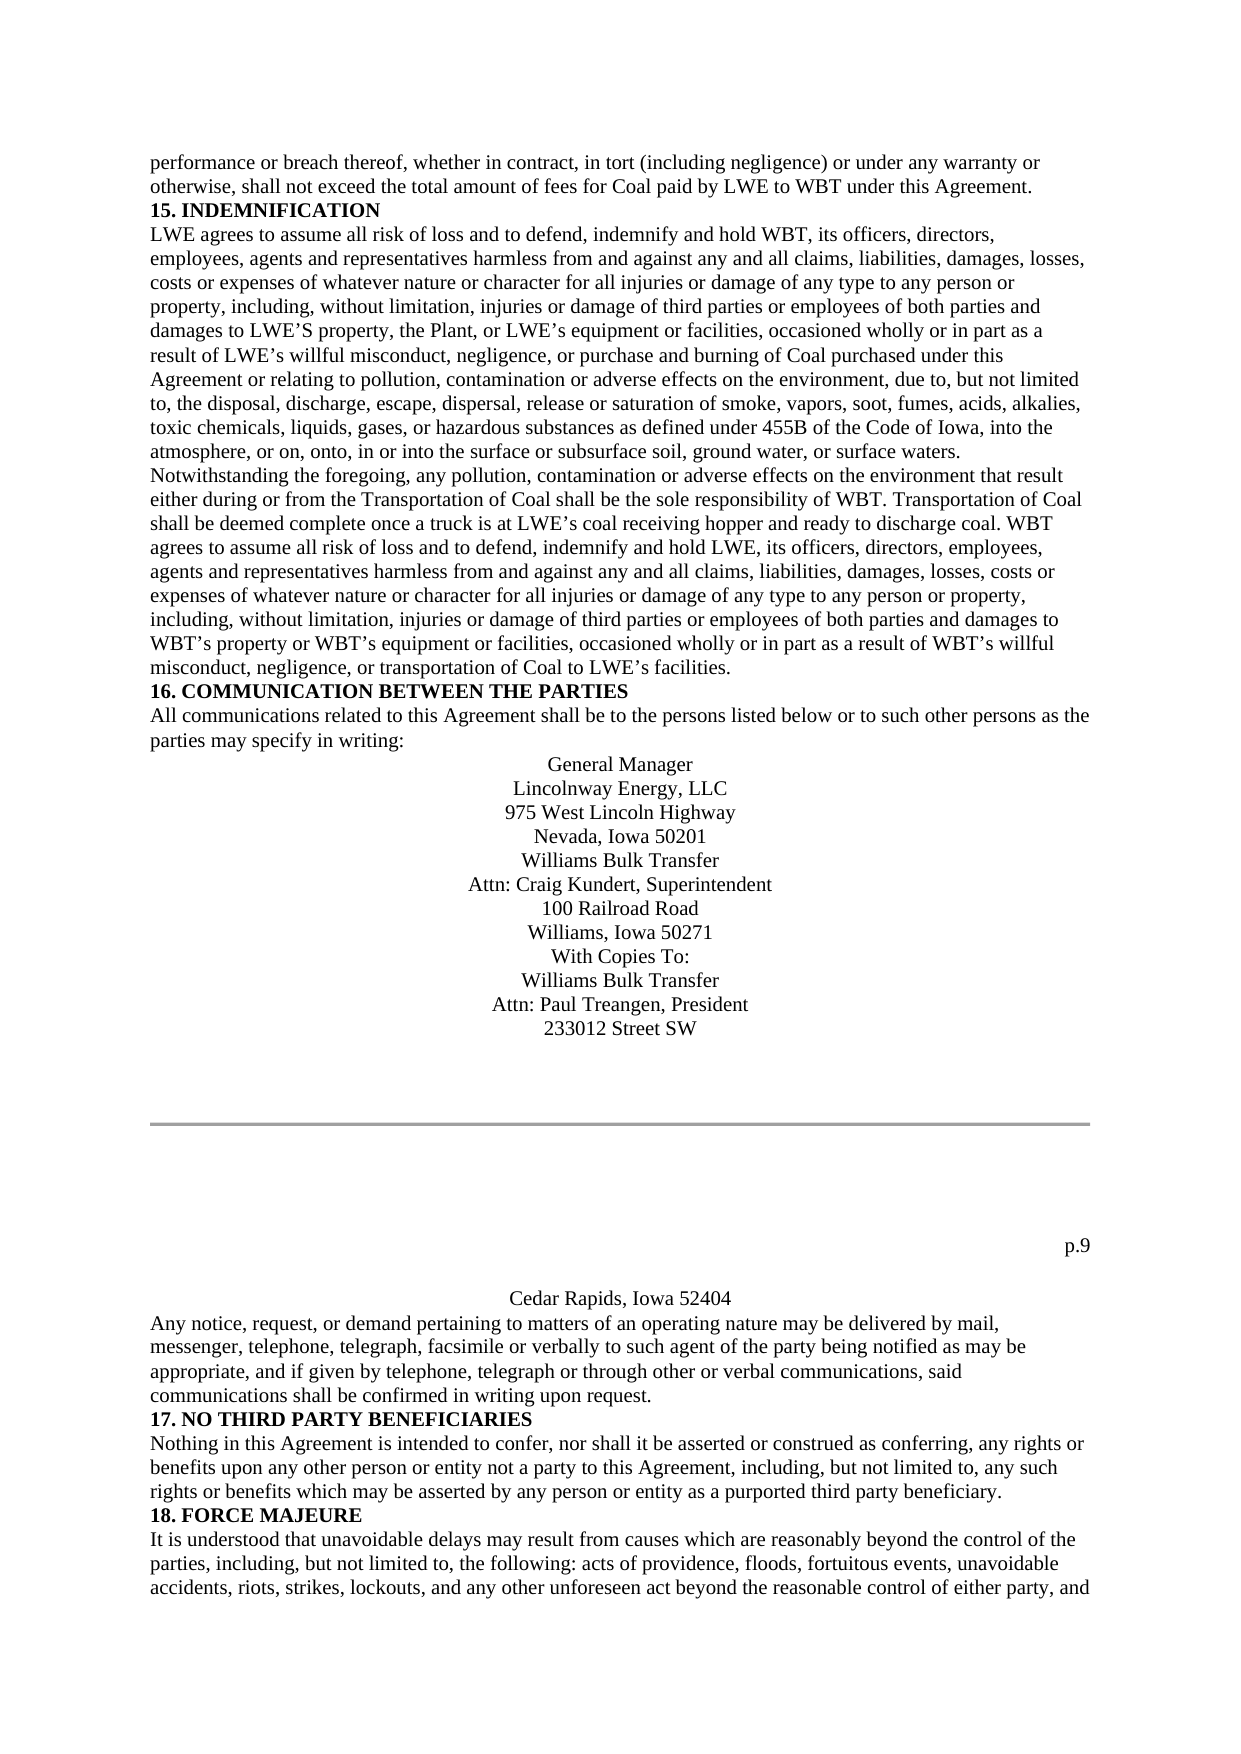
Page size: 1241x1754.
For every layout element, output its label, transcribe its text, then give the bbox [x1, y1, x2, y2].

text With Copies To: Williams Bulk Transfer Attn: Paul Treangen, President 233012 Street SW [150, 944, 1090, 1040]
text Cedar Rapids, Iowa 52404 [150, 1286, 1090, 1310]
text Notwithstanding the foregoing, any pollution, contamination or adverse effects on the environment that result either during or from the Transportation of Coal shall be the sole responsibility of WBT. Transportation of Coal shall be deemed complete once a truck is at LWE’s coal receiving hopper and ready to discharge coal. WBT agrees to assume all risk of loss and to defend, indemnify and hold LWE, its officers, directors, employees, agents and representatives harmless from and against any and all claims, liabilities, damages, losses, costs or expenses of whatever nature or character for all injuries or damage of any type to any person or property, including, without limitation, injuries or damage of third parties or employees of both parties and damages to WBT’s property or WBT’s equipment or facilities, occasioned wholly or in part as a result of WBT’s willful misconduct, negligence, or transportation of Coal to LWE’s facilities. [150, 463, 1090, 679]
text 15. INDEMNIFICATION [150, 198, 1090, 222]
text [150, 1527, 1090, 1599]
text Williams Bulk Transfer Attn: Craig Kundert, Superintendent 100 Railroad Road Williams, Iowa 50271 [150, 848, 1090, 944]
text LWE agrees to assume all risk of loss and to defend, indemnify and hold WBT, its officers, directors, employees, agents and representatives harmless from and against any and all claims, liabilities, damages, losses, costs or expenses of whatever nature or character for all injuries or damage of any type to any person or property, including, without limitation, injuries or damage of third parties or employees of both parties and damages to LWE’S property, the Plant, or LWE’s equipment or facilities, occasioned wholly or in part as a result of LWE’s willful misconduct, negligence, or purchase and burning of Coal purchased under this Agreement or relating to pollution, contamination or adverse effects on the environment, due to, but not limited to, the disposal, discharge, escape, dispersal, release or saturation of smoke, vapors, soot, fumes, acids, alkalies, toxic chemicals, liquids, gases, or hazardous substances as defined under 455B of the Code of Iowa, into the atmosphere, or on, onto, in or into the surface or subsurface soil, ground water, or surface waters. [150, 222, 1090, 463]
text General Manager Lincolnway Energy, LLC 975 West Lincoln Highway Nevada, Iowa 50201 [150, 752, 1090, 848]
text 18. FORCE MAJEURE [150, 1503, 1090, 1527]
text performance or breach thereof, whether in contract, in tort (including negligence) or under any warranty or otherwise, shall not exceed the total amount of fees for Coal paid by LWE to WBT under this Agreement. [150, 150, 1090, 198]
text Nothing in this Agreement is intended to confer, nor shall it be asserted or construed as conferring, any rights or benefits upon any other person or entity not a party to this Agreement, including, but not limited to, any such rights or benefits which may be asserted by any person or entity as a purported third party beneficiary. [150, 1431, 1090, 1503]
text p.9 [150, 1233, 1090, 1257]
text 17. NO THIRD PARTY BENEFICIARIES [150, 1407, 1090, 1431]
text Any notice, request, or demand pertaining to matters of an operating nature may be delivered by mail, messenger, telephone, telegraph, facsimile or verbally to such agent of the party being notified as may be appropriate, and if given by telephone, telegraph or through other or verbal communications, said communications shall be confirmed in writing upon request. [150, 1310, 1090, 1407]
text All communications related to this Agreement shall be to the persons listed below or to such other persons as the parties may specify in writing: [150, 703, 1090, 752]
text 16. COMMUNICATION BETWEEN THE PARTIES [150, 679, 1090, 703]
